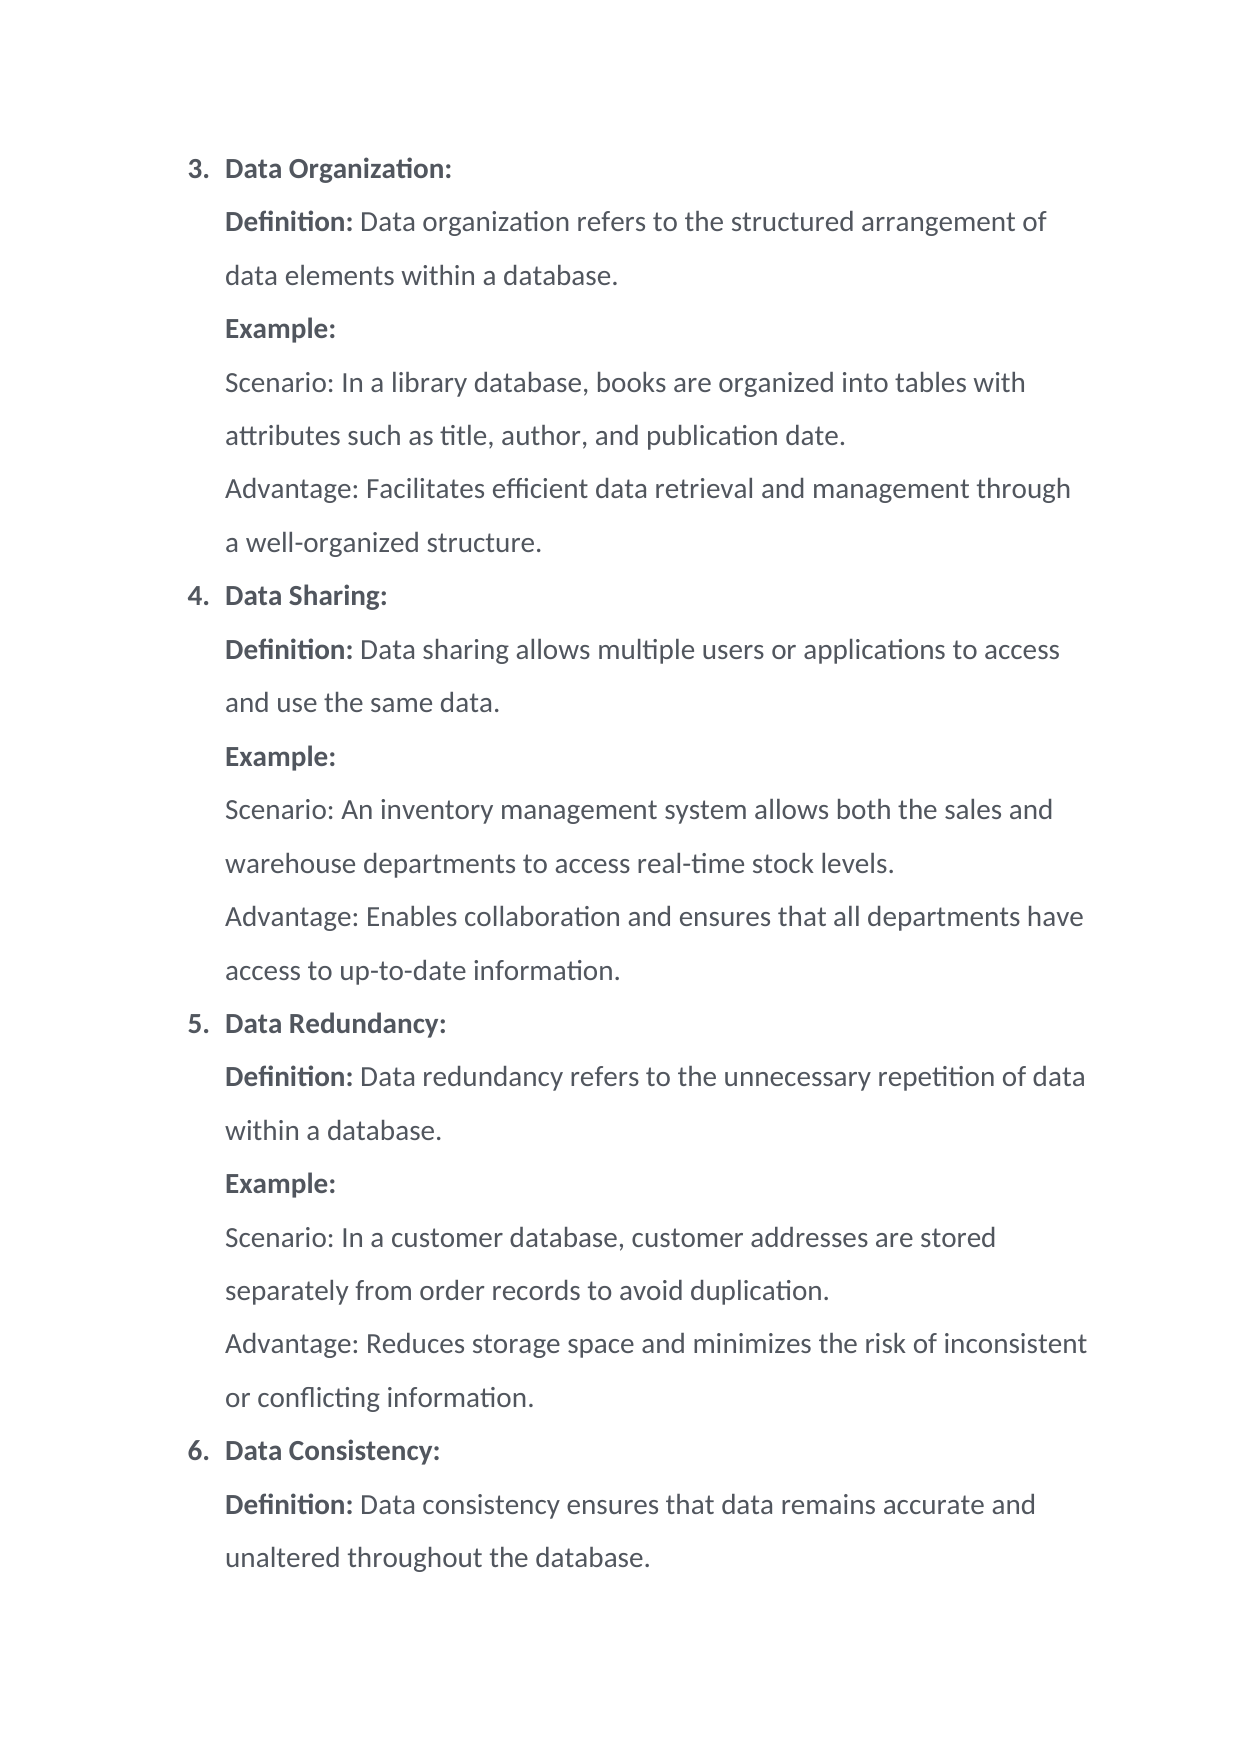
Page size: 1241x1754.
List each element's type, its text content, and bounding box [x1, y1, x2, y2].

list Data Organization: Definition: Data organization refers to the structured arrangement of data elements within a database. Example: Scenario: In a library database, books are organized into tables with attributes such as title, author, and publication date. Advantage: Facilitates efficient data retrieval and management through a well-organized structure. [187, 150, 1090, 560]
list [187, 1432, 1090, 1575]
list Data Sharing: Definition: Data sharing allows multiple users or applications to access and use the same data. Example: Scenario: An inventory management system allows both the sales and warehouse departments to access real-time stock levels. Advantage: Enables collaboration and ensures that all departments have access to up-to-date information. [187, 577, 1090, 987]
list Data Redundancy: Definition: Data redundancy refers to the unnecessary repetition of data within a database. Example: Scenario: In a customer database, customer addresses are stored separately from order records to avoid duplication. Advantage: Reduces storage space and minimizes the risk of inconsistent or conflicting information. [187, 1005, 1090, 1415]
